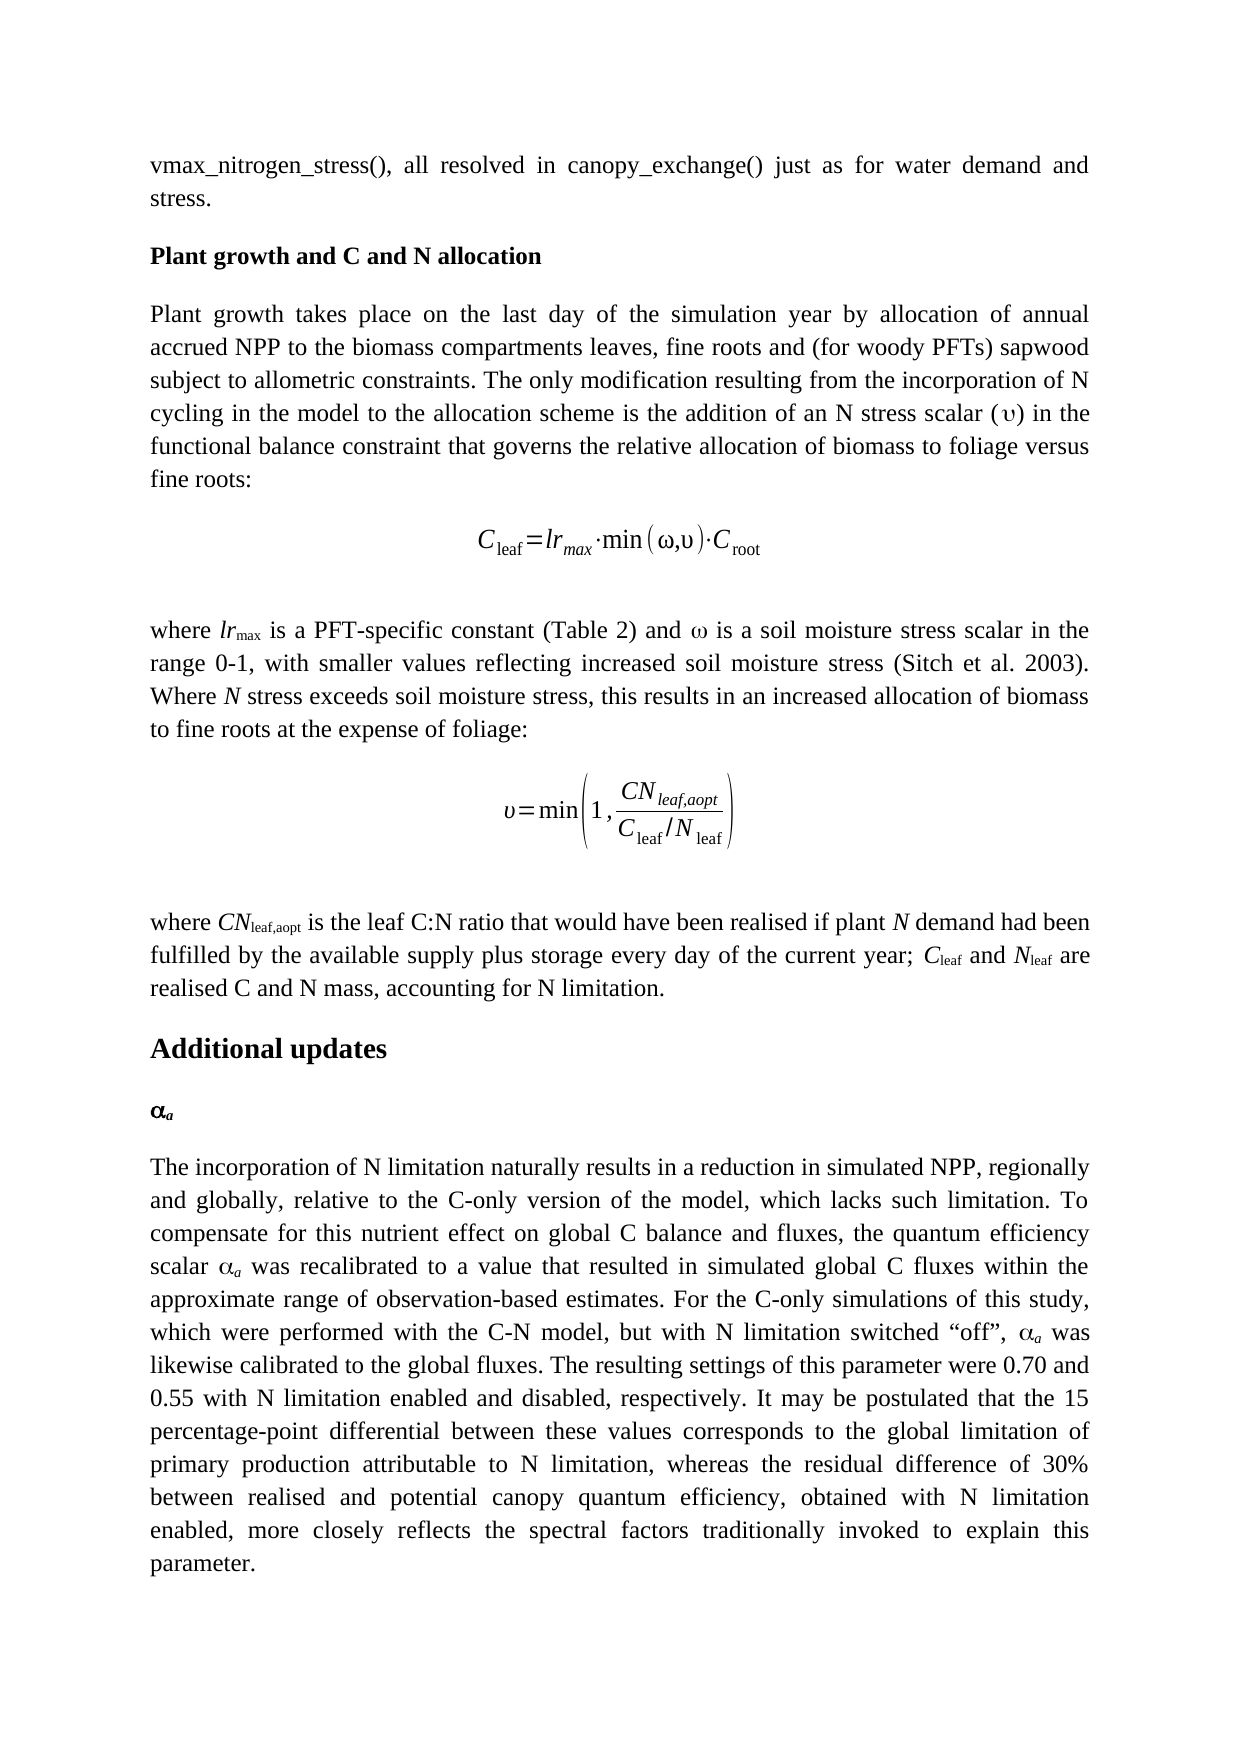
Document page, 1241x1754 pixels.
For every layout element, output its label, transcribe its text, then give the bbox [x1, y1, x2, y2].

text where CNleaf,aopt is the leaf C:N ratio that would have been realised if plant N demand had been fulfilled by the available supply plus storage every day of the current year; Cleaf and Nleaf are realised C and N mass, accounting for N limitation. [150, 907, 1090, 1001]
subtitle Plant growth and C and N allocation [150, 241, 1090, 270]
subtitle Additional updates [150, 1031, 1090, 1064]
text Plant growth takes place on the last day of the simulation year by allocation of annual accrued NPP to the biomass compartments leaves, fine roots and (for woody PFTs) sapwood subject to allometric constraints. The only modification resulting from the incorporation of N cycling in the model to the allocation scheme is the addition of an N stress scalar () in the functional balance constraint that governs the relative allocation of biomass to foliage versus fine roots: [150, 299, 1090, 493]
text where lrmax is a PFT-specific constant (Table 2) and is a soil moisture stress scalar in the range 0-1, with smaller values reflecting increased soil moisture stress (Sitch et al. 2003). Where N stress exceeds soil moisture stress, this results in an increased allocation of biomass to fine roots at the expense of foliage: [150, 615, 1090, 743]
text The incorporation of N limitation naturally results in a reduction in simulated NPP, regionally and globally, relative to the C-only version of the model, which lacks such limitation. To compensate for this nutrient effect on global C balance and fluxes, the quantum efficiency scalar a was recalibrated to a value that resulted in simulated global C fluxes within the approximate range of observation-based estimates. For the C-only simulations of this study, which were performed with the C-N model, but with N limitation switched “off”, a was likewise calibrated to the global fluxes. The resulting settings of this parameter were 0.70 and 0.55 with N limitation enabled and disabled, respectively. It may be postulated that the 15 percentage-point differential between these values corresponds to the global limitation of primary production attributable to N limitation, whereas the residual difference of 30% between realised and potential canopy quantum efficiency, obtained with N limitation enabled, more closely reflects the spectral factors traditionally invoked to explain this parameter. [150, 1152, 1090, 1577]
subtitle a [150, 1094, 1090, 1123]
